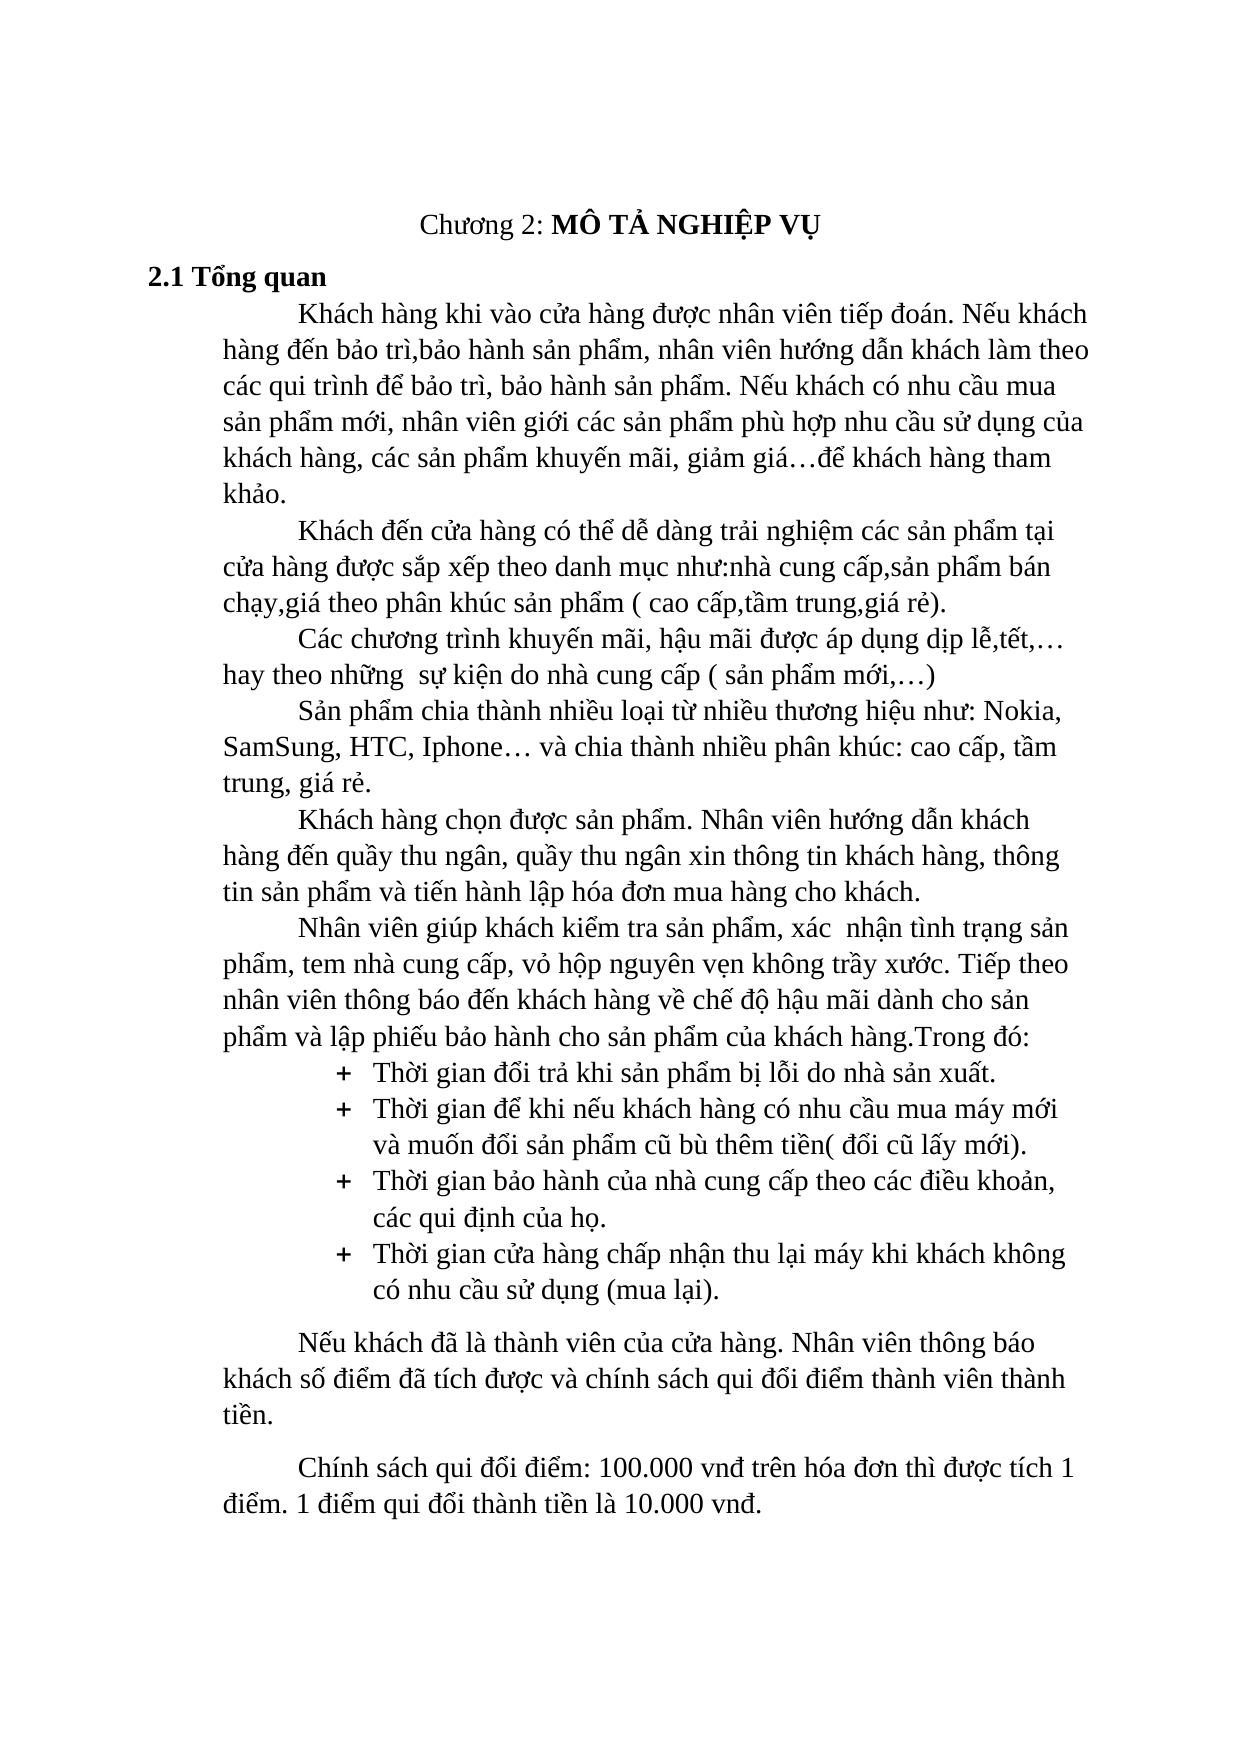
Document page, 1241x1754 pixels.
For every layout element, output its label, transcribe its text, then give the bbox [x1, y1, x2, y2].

text Chính sách qui đổi điểm: 100.000 vnđ trên hóa đơn thì được tích 1 điểm. 1 điểm qui đổi thành tiền là 10.000 vnđ. [223, 1450, 1092, 1520]
text Chương 2: MÔ TẢ NGHIỆP VỤ [148, 207, 1092, 240]
list Nhân viên giúp khách kiểm tra sản phẩm, xác nhận tình trạng sản phẩm, tem nhà cung cấp, vỏ hộp nguyên vẹn không trầy xước. Tiếp theo nhân viên thông báo đến khách hàng về chế độ hậu mãi dành cho sản phẩm và lập phiếu bảo hành cho sản phẩm của khách hàng.Trong đó: [223, 910, 1092, 1052]
list Các chương trình khuyến mãi, hậu mãi được áp dụng dịp lễ,tết,… hay theo những sự kiện do nhà cung cấp ( sản phẩm mới,…) [223, 621, 1092, 691]
list Thời gian cửa hàng chấp nhận thu lại máy khi khách không có nhu cầu sử dụng (mua lại). [335, 1236, 1092, 1306]
list 2.1 Tổng quan [148, 259, 1092, 293]
list Thời gian đổi trả khi sản phẩm bị lỗi do nhà sản xuất. [335, 1055, 1092, 1088]
text Nếu khách đã là thành viên của cửa hàng. Nhân viên thông báo khách số điểm đã tích được và chính sách qui đổi điểm thành viên thành tiền. [223, 1325, 1092, 1431]
list Khách hàng khi vào cửa hàng được nhân viên tiếp đoán. Nếu khách hàng đến bảo trì,bảo hành sản phẩm, nhân viên hướng dẫn khách làm theo các qui trình để bảo trì, bảo hành sản phẩm. Nếu khách có nhu cầu mua sản phẩm mới, nhân viên giới các sản phẩm phù hợp nhu cầu sử dụng của khách hàng, các sản phẩm khuyến mãi, giảm giá…để khách hàng tham khảo. [223, 296, 1092, 510]
list Sản phẩm chia thành nhiều loại từ nhiều thương hiệu như: Nokia, SamSung, HTC, Iphone… và chia thành nhiều phân khúc: cao cấp, tầm trung, giá rẻ. [223, 693, 1092, 799]
list Khách đến cửa hàng có thể dễ dàng trải nghiệm các sản phẩm tại cửa hàng được sắp xếp theo danh mục như:nhà cung cấp,sản phẩm bán chạy,giá theo phân khúc sản phẩm ( cao cấp,tầm trung,giá rẻ). [223, 513, 1092, 618]
list Khách hàng chọn được sản phẩm. Nhân viên hướng dẫn khách hàng đến quầy thu ngân, quầy thu ngân xin thông tin khách hàng, thông tin sản phẩm và tiến hành lập hóa đơn mua hàng cho khách. [223, 802, 1092, 908]
list Thời gian bảo hành của nhà cung cấp theo các điều khoản, các qui định của họ. [335, 1163, 1092, 1233]
list Thời gian để khi nếu khách hàng có nhu cầu mua máy mới và muốn đổi sản phẩm cũ bù thêm tiền( đổi cũ lấy mới). [335, 1091, 1092, 1161]
